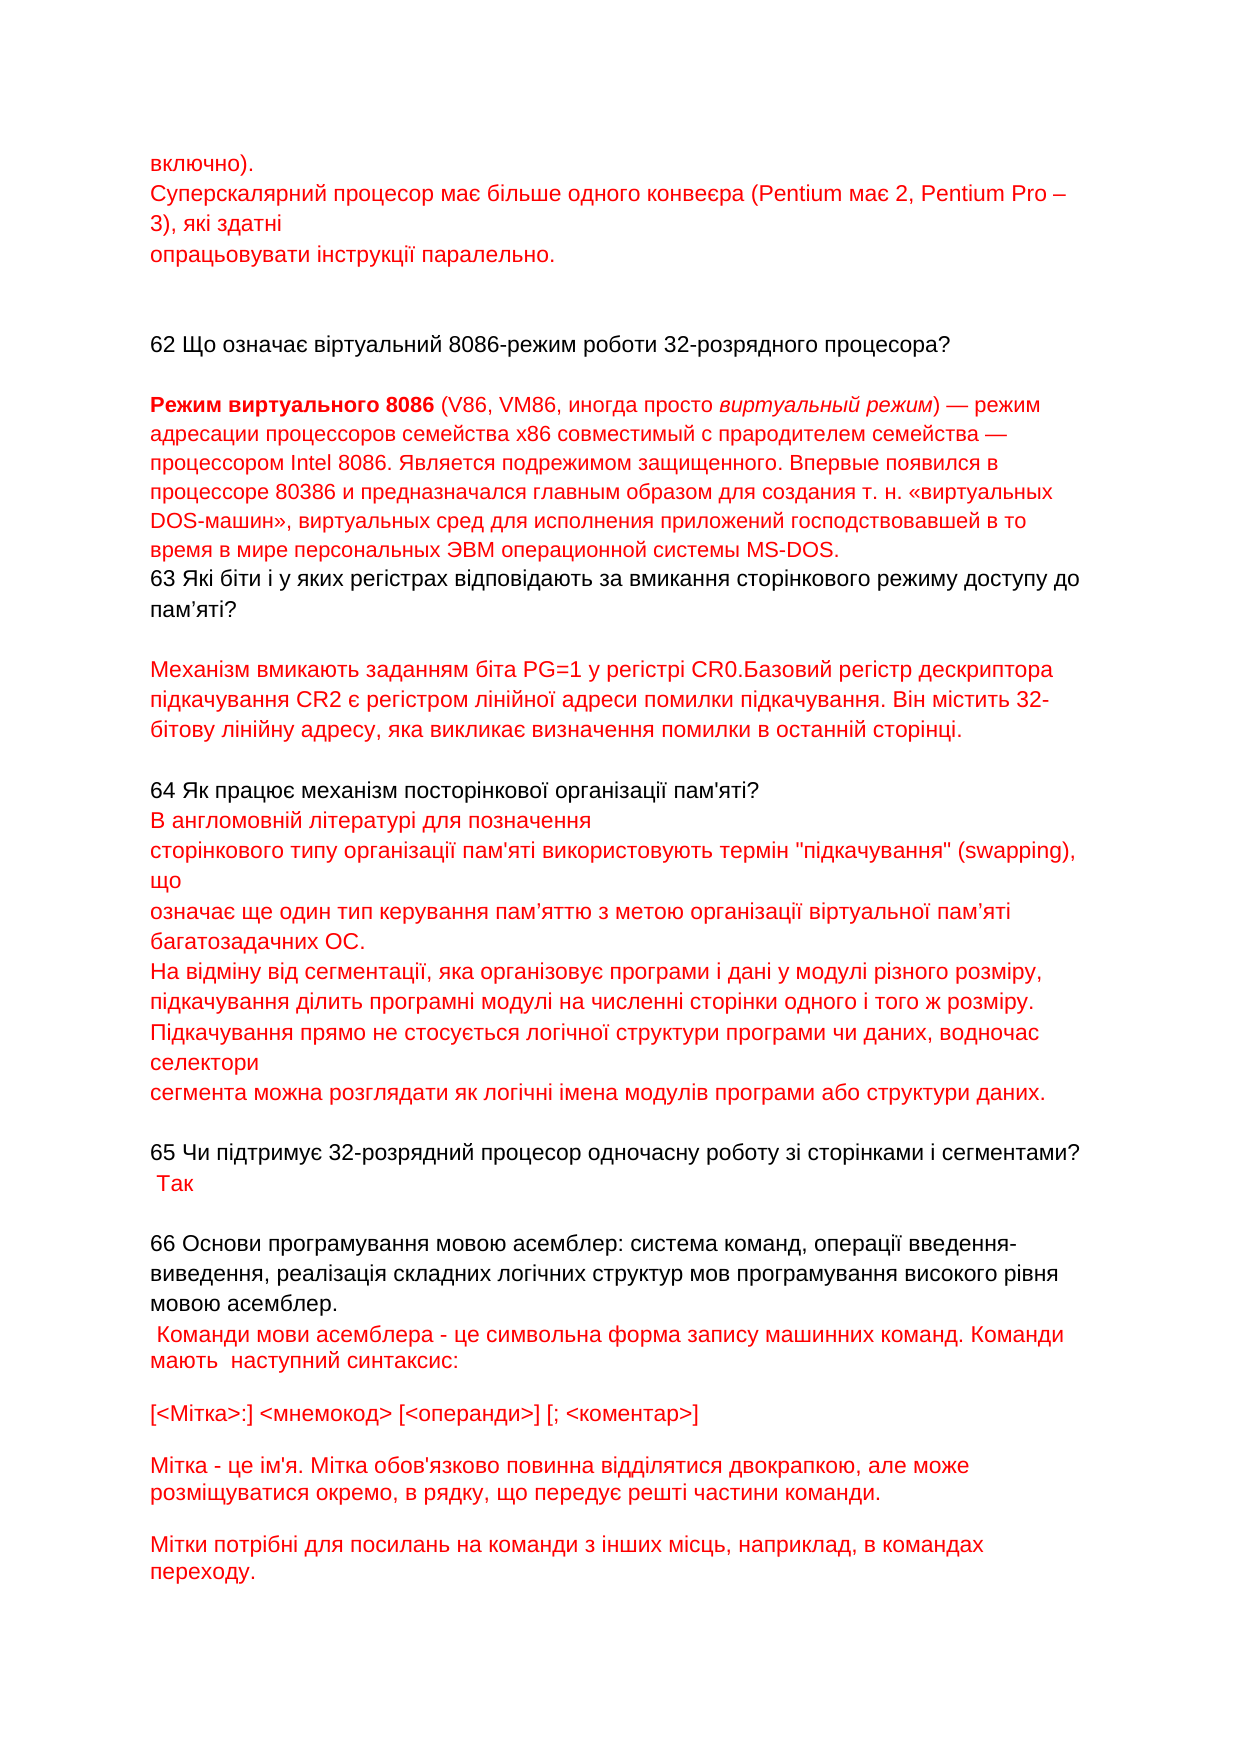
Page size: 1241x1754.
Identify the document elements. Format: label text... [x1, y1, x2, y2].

text 66 Основи програмування мовою асемблер: система команд, операції введення-виведення, реалізація складних логічних структур мов програмування високого рівня мовою асемблер. [150, 1230, 1090, 1317]
text сегмента можна розглядати як логічні імена модулів програми або структури даних. [150, 1079, 1090, 1105]
text [<Мітка>:] <мнемокод> [<операнди>] [; <коментар>] [150, 1400, 1090, 1426]
text 64 Як працює механізм посторінкової організації пам'яті? [150, 777, 1090, 803]
text На відміну від сегментації, яка організовує програми і дані у модулі різного розміру, [150, 958, 1090, 984]
text Так [150, 1169, 1090, 1196]
text включно). [150, 150, 1090, 176]
text Команди мови асемблера - це символьна форма запису машинних команд. Команди мають наступний синтаксис: [150, 1321, 1090, 1373]
text означає ще один тип керування пам’яттю з метою організації віртуальної пам’яті [150, 898, 1090, 924]
text 62 Що означає віртуальний 8086-режим роботи 32-розрядного процесора? [150, 331, 1090, 358]
text Механізм вмикають заданням біта PG=1 у регістрі CR0.Базовий регістр дескриптора підкачування СR2 є регістром лінійної адреси помилки підкачування. Він містить 32-бітову лінійну адресу, яка викликає визначення помилки в останній сторінці. [150, 656, 1090, 743]
text Режим виртуального 8086 (V86, VM86, иногда просто виртуальный режим) — режим адресации процессоров семейства x86 совместимый с прародителем семейства — процессором Intel 8086. Является подрежимом защищенного. Впервые появился в процессоре 80386 и предназначался главным образом для создания т. н. «виртуальных DOS-машин», виртуальных сред для исполнения приложений господствовавшей в то время в мире персональных ЭВМ операционной системы MS-DOS. [150, 392, 1090, 562]
text Мітка - це ім'я. Мітка обов'язково повинна відділятися двокрапкою, але може розміщуватися окремо, в рядку, що передує решті частини команди. [150, 1452, 1090, 1505]
text багатозадачних ОС. [150, 928, 1090, 954]
text 65 Чи підтримує 32-розрядний процесор одночасну роботу зі сторінками і сегментами? [150, 1139, 1090, 1166]
text підкачування ділить програмні модулі на численні сторінки одного і того ж розміру. [150, 988, 1090, 1015]
text Підкачування прямо не стосується логічної структури програми чи даних, водночас селектори [150, 1018, 1090, 1075]
text сторінкового типу організації пам'яті використовують термін "підкачування" (swapping), що [150, 837, 1090, 894]
text В англомовній літературі для позначення [150, 807, 1090, 833]
text 63 Які біти і у яких регістрах відповідають за вмикання сторінкового режиму доступу до пам’яті? [150, 565, 1090, 622]
text опрацьовувати інструкції паралельно. [150, 241, 1090, 267]
text Суперскалярний процесор має більше одного конвеєра (Pentium має 2, Pentium Pro – 3), які здатні [150, 180, 1090, 237]
text Мітки потрібні для посилань на команди з інших місць, наприклад, в командах переходу. [150, 1531, 1090, 1584]
